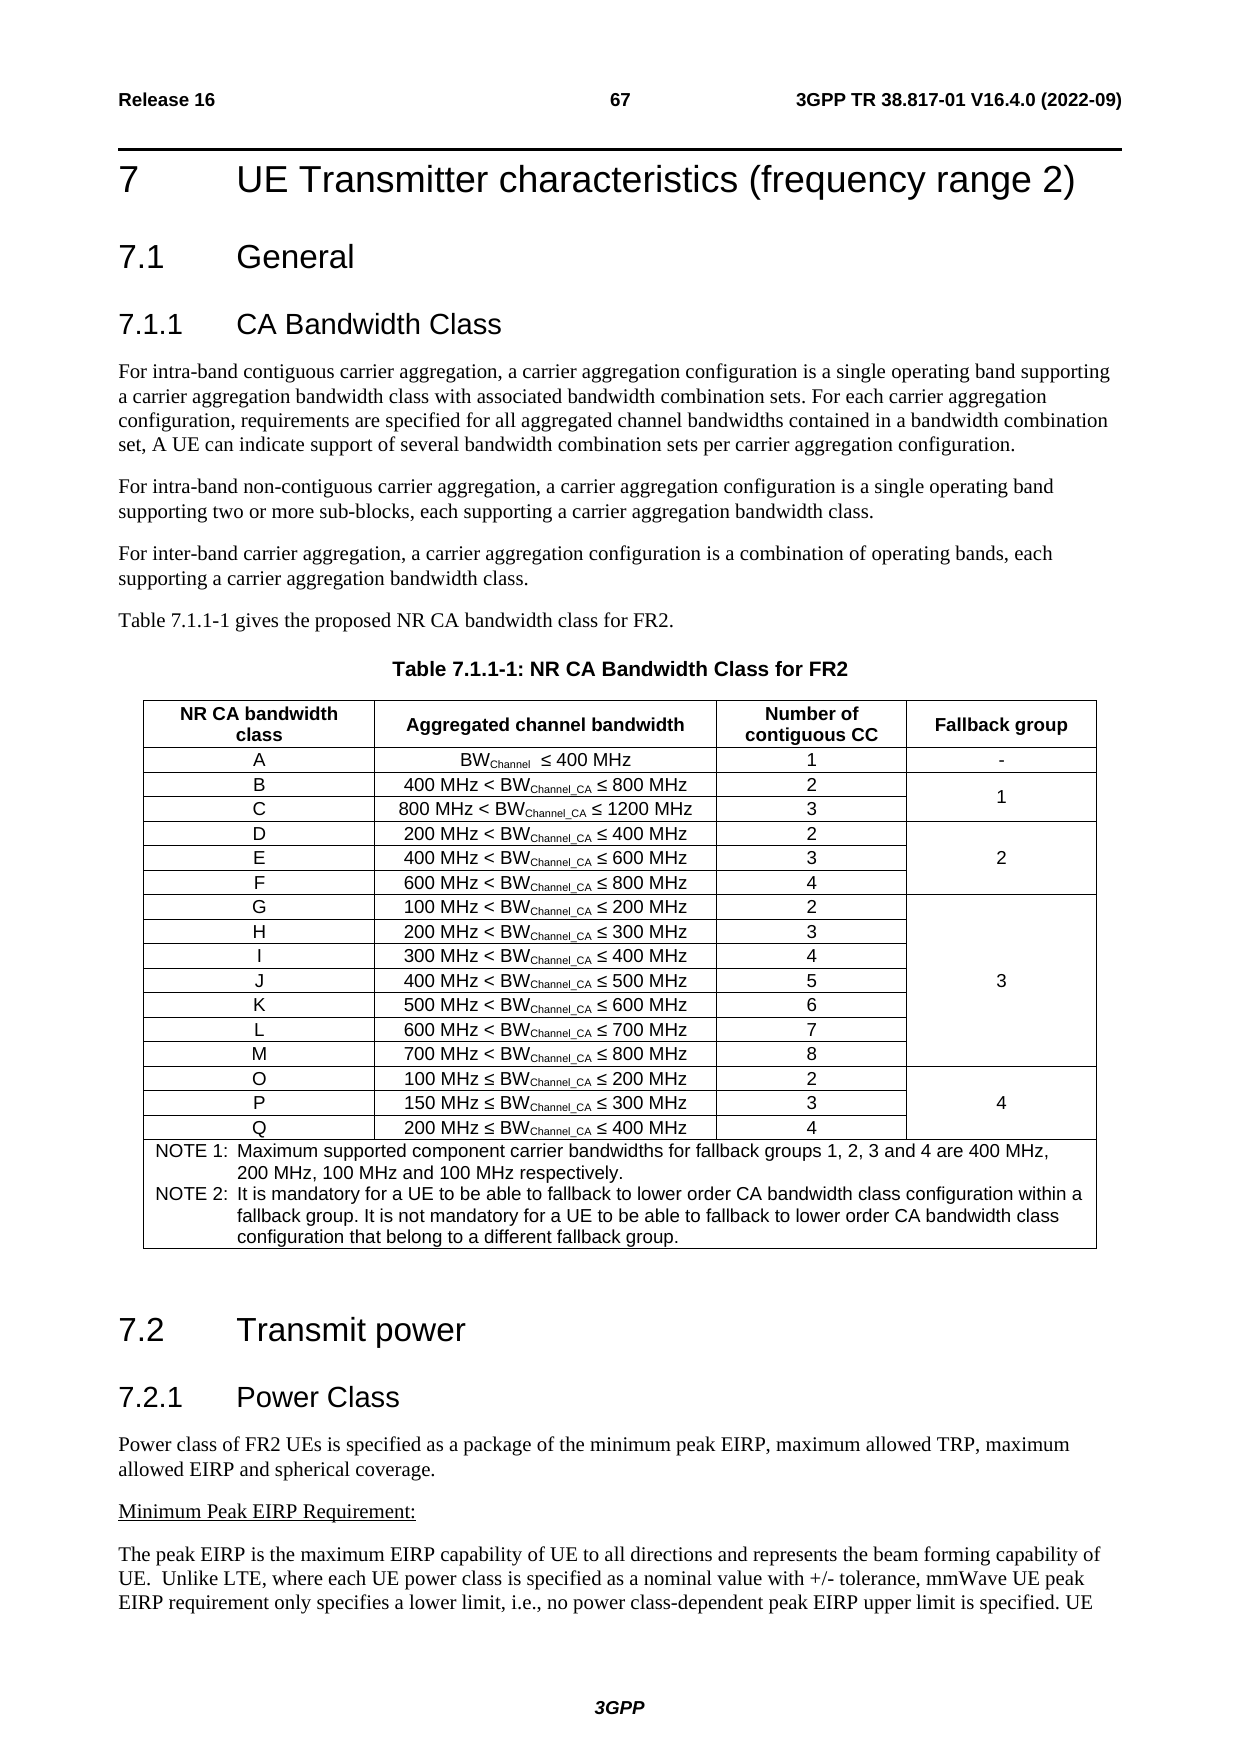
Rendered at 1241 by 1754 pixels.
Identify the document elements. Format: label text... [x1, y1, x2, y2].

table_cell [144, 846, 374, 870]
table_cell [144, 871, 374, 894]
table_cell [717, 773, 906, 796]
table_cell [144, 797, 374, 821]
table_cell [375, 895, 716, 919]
subtitle 7.2 Transmit power [118, 1310, 1122, 1349]
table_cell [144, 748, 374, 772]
text Power class of FR2 UEs is specified as a package of the minimum peak EIRP, maximum allowed TRP, maximum allowed EIRP and spherical coverage. [118, 1432, 1122, 1481]
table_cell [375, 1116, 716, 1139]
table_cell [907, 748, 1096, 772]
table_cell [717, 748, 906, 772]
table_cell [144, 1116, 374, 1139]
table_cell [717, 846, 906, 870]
text Table 7.1.1-1: NR CA Bandwidth Class for FR2 [118, 657, 1122, 681]
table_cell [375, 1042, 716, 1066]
text For inter-band carrier aggregation, a carrier aggregation configuration is a combination of operating bands, each supporting a carrier aggregation bandwidth class. [118, 541, 1122, 589]
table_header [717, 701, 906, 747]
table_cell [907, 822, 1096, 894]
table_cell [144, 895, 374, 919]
subtitle 7.1.1 CA Bandwidth Class [118, 307, 1122, 341]
text Minimum Peak EIRP Requirement: [118, 1499, 1122, 1523]
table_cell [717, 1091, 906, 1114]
subtitle 7.1 General [118, 237, 1122, 276]
text For intra-band non-contiguous carrier aggregation, a carrier aggregation configuration is a single operating band supporting two or more sub-blocks, each supporting a carrier aggregation bandwidth class. [118, 474, 1122, 523]
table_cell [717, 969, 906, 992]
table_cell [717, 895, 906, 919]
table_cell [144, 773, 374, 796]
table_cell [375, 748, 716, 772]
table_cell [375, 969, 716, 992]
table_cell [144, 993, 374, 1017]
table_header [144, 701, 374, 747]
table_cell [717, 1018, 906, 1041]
text For intra-band contiguous carrier aggregation, a carrier aggregation configuration is a single operating band supporting a carrier aggregation bandwidth class with associated bandwidth combination sets. For each carrier aggregation configuration, requirements are specified for all aggregated channel bandwidths contained in a bandwidth combination set, A UE can indicate support of several bandwidth combination sets per carrier aggregation configuration. [118, 359, 1122, 456]
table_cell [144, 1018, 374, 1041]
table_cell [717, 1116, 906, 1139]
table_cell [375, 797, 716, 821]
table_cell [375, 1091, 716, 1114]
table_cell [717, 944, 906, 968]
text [118, 1542, 1122, 1614]
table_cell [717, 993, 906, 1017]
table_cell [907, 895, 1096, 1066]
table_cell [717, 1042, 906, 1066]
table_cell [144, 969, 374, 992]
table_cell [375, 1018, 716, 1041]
text Table 7.1.1-1 gives the proposed NR CA bandwidth class for FR2. [118, 608, 1122, 632]
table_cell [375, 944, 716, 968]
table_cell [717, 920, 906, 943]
subtitle 7 UE Transmitter characteristics (frequency range 2) [118, 151, 1122, 200]
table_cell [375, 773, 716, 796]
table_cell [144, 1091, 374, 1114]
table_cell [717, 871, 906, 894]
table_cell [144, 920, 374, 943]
subtitle 7.2.1 Power Class [118, 1380, 1122, 1414]
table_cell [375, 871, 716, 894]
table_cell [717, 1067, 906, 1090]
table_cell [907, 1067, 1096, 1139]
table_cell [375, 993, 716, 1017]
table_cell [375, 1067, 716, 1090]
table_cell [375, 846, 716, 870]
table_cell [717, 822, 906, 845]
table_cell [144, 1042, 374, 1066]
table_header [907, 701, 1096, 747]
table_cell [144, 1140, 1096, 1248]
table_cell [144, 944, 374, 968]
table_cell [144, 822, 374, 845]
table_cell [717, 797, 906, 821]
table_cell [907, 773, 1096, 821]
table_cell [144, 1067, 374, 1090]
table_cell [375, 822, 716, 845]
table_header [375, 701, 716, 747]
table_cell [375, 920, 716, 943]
